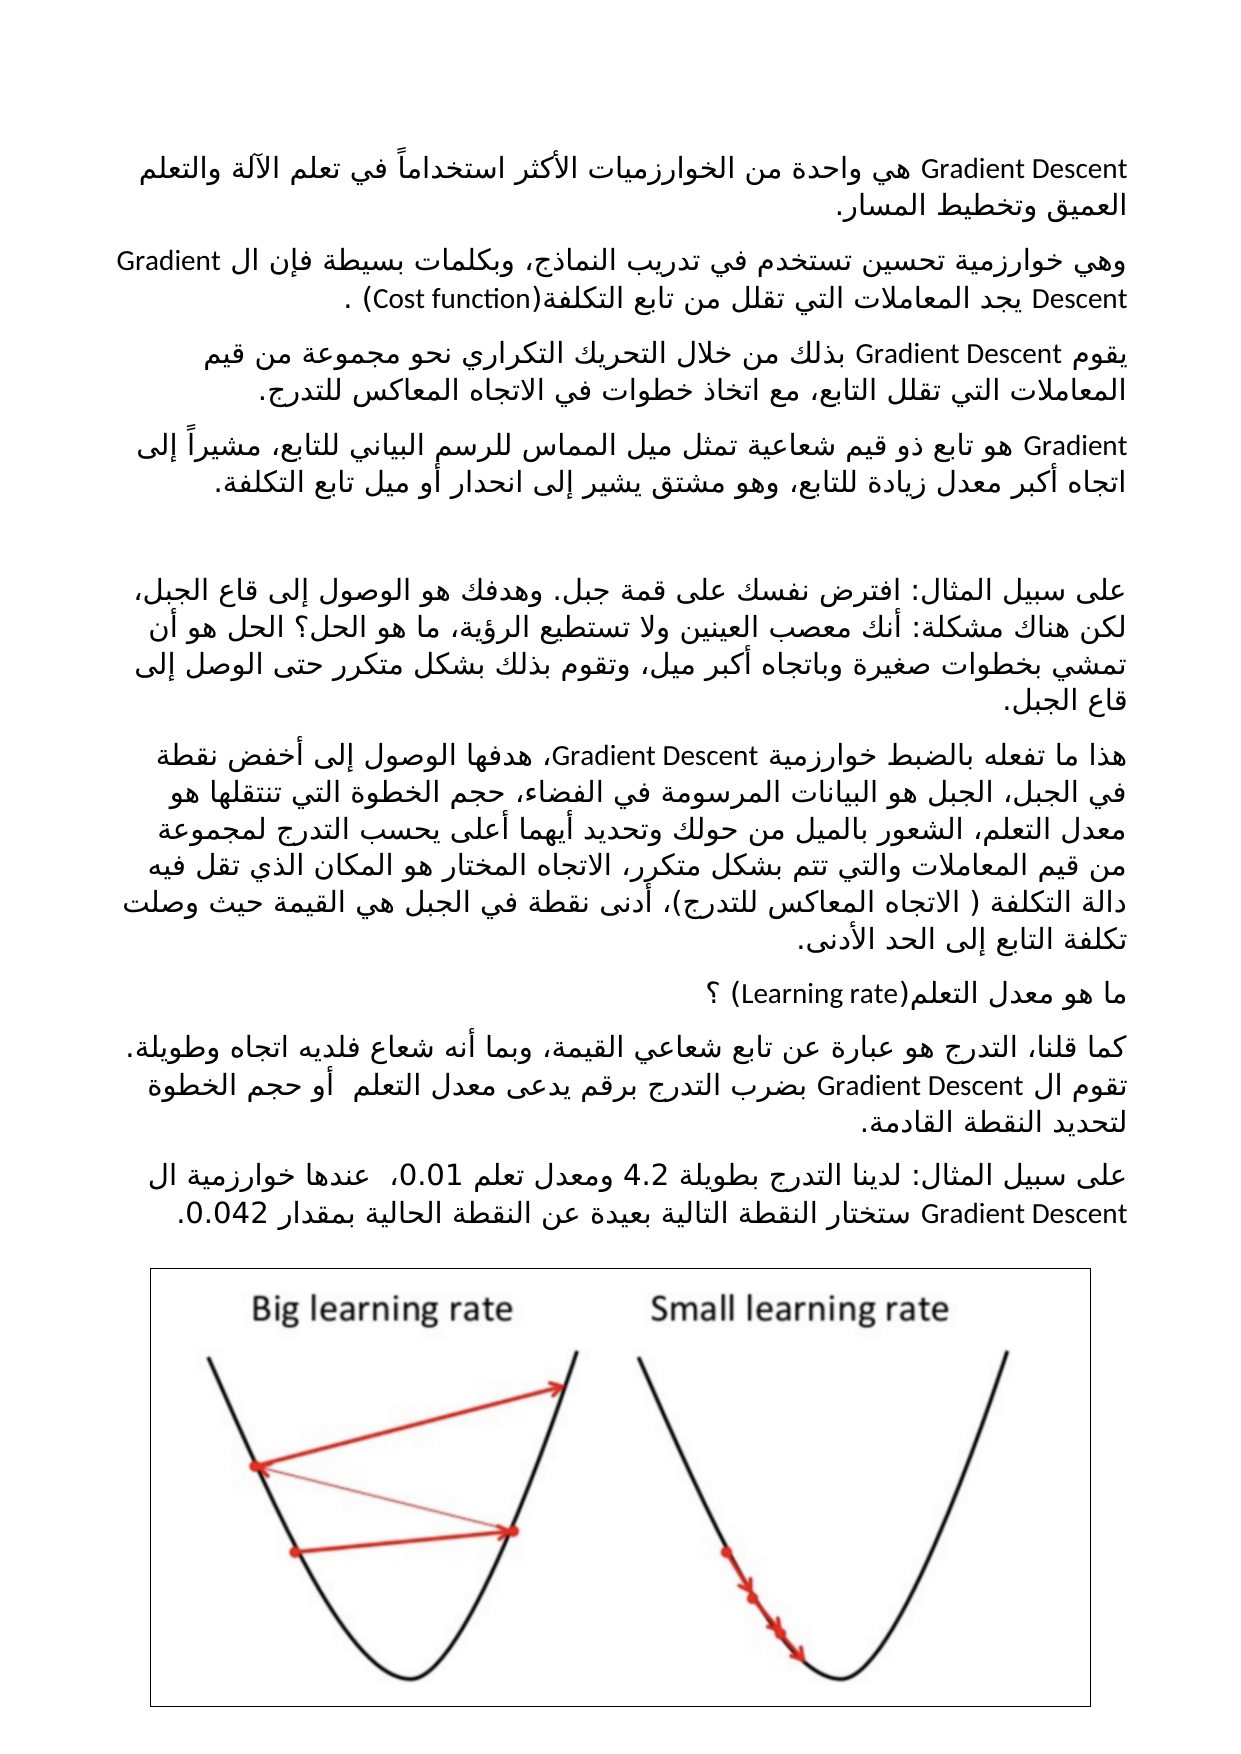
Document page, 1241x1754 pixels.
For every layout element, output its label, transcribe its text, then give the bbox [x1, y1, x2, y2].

text على سبيل المثال: افترض نفسك على قمة جبل. وهدفك هو الوصول إلى قاع الجبل، لكن هناك مشكلة: أنك معصب العينين ولا تستطيع الرؤية، ما هو الحل؟ الحل هو أن تمشي بخطوات صغيرة وباتجاه أكبر ميل، وتقوم بذلك بشكل متكرر حتى الوصل إلى قاع الجبل. [112, 574, 1128, 718]
text وهي خوارزمية تحسين تستخدم في تدريب النماذج، وبكلمات بسيطة فإن ال Gradient Descent يجد المعاملات التي تقلل من تابع التكلفة(Cost function) . [112, 242, 1128, 316]
text Gradient Descent هي واحدة من الخوارزميات الأكثر استخداماً في تعلم الآلة والتعلم العميق وتخطيط المسار. [112, 150, 1128, 222]
text Gradient هو تابع ذو قيم شعاعية تمثل ميل المماس للرسم البياني للتابع، مشيراً إلى اتجاه أكبر معدل زيادة للتابع، وهو مشتق يشير إلى انحدار أو ميل تابع التكلفة. [112, 427, 1128, 499]
text ما هو معدل التعلم(Learning rate) ؟ [112, 975, 1128, 1011]
picture [151, 1269, 1090, 1706]
text يقوم Gradient Descent بذلك من خلال التحريك التكراري نحو مجموعة من قيم المعاملات التي تقلل التابع، مع اتخاذ خطوات في الاتجاه المعاكس للتدرج. [112, 335, 1128, 407]
text هذا ما تفعله بالضبط خوارزمية Gradient Descent، هدفها الوصول إلى أخفض نقطة في الجبل، الجبل هو البيانات المرسومة في الفضاء، حجم الخطوة التي تنتقلها هو معدل التعلم، الشعور بالميل من حولك وتحديد أيهما أعلى يحسب التدرج لمجموعة من قيم المعاملات والتي تتم بشكل متكرر، الاتجاه المختار هو المكان الذي تقل فيه دالة التكلفة ( الاتجاه المعاكس للتدرج)، أدنى نقطة في الجبل هي القيمة حيث وصلت تكلفة التابع إلى الحد الأدنى. [112, 737, 1128, 956]
text كما قلنا، التدرج هو عبارة عن تابع شعاعي القيمة، وبما أنه شعاع فلديه اتجاه وطويلة. تقوم ال Gradient Descent بضرب التدرج برقم يدعى معدل التعلم أو حجم الخطوة لتحديد النقطة القادمة. [112, 1030, 1128, 1139]
text على سبيل المثال: لدينا التدرج بطويلة 4.2 ومعدل تعلم 0.01، عندها خوارزمية ال Gradient Descent ستختار النقطة التالية بعيدة عن النقطة الحالية بمقدار 0.042. [112, 1159, 1128, 1231]
